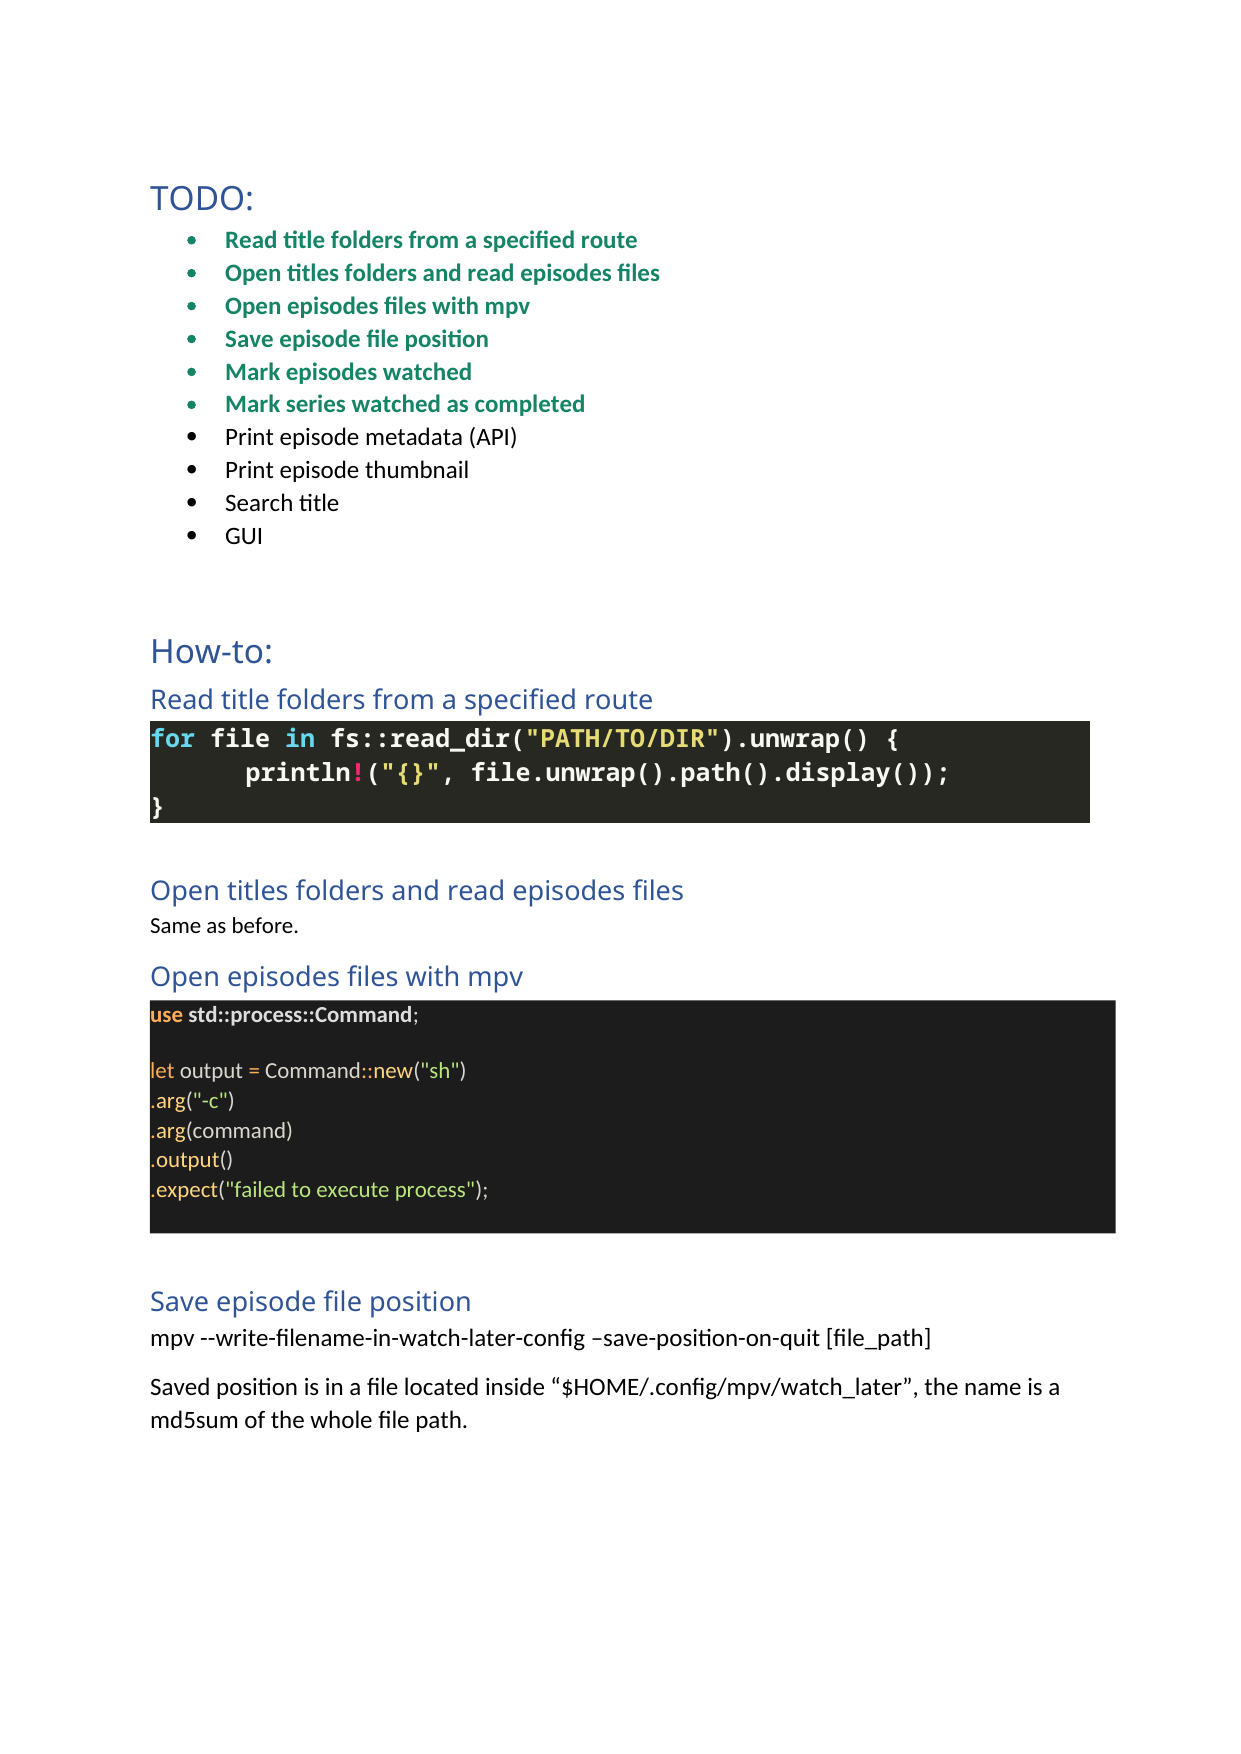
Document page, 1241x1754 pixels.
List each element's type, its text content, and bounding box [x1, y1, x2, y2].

subtitle TODO: [150, 175, 1090, 220]
list Print episode metadata (API) [187, 421, 1090, 452]
list Mark episodes watched [187, 356, 1090, 386]
subtitle Open titles folders and read episodes files [150, 871, 1090, 908]
text Same as before. [150, 911, 1090, 939]
list Search title [187, 487, 1090, 518]
text for file in fs::read_dir("PATH/TO/DIR").unwrap() { [150, 721, 1090, 755]
text mpv --write-filename-in-watch-later-config –save-position-on-quit [file_path] [150, 1322, 1090, 1352]
text Saved position is in a file located inside “$HOME/.config/mpv/watch_later”, the name is a md5sum of the whole file path. [150, 1371, 1090, 1435]
list Open titles folders and read episodes files [187, 257, 1090, 287]
subtitle Save episode file position [150, 1282, 1090, 1319]
list Save episode file position [187, 323, 1090, 353]
list Read title folders from a specified route [187, 224, 1090, 254]
list Print episode thumbnail [187, 454, 1090, 485]
text } [150, 789, 1090, 823]
list Mark series watched as completed [187, 388, 1090, 419]
list Open episodes files with mpv [187, 290, 1090, 320]
list GUI [187, 520, 1090, 551]
text println!("{}", file.unwrap().path().display()); [150, 755, 1090, 789]
subtitle Read title folders from a specified route [150, 681, 1090, 718]
subtitle How-to: [150, 628, 1090, 673]
subtitle Open episodes files with mpv [150, 958, 1090, 994]
